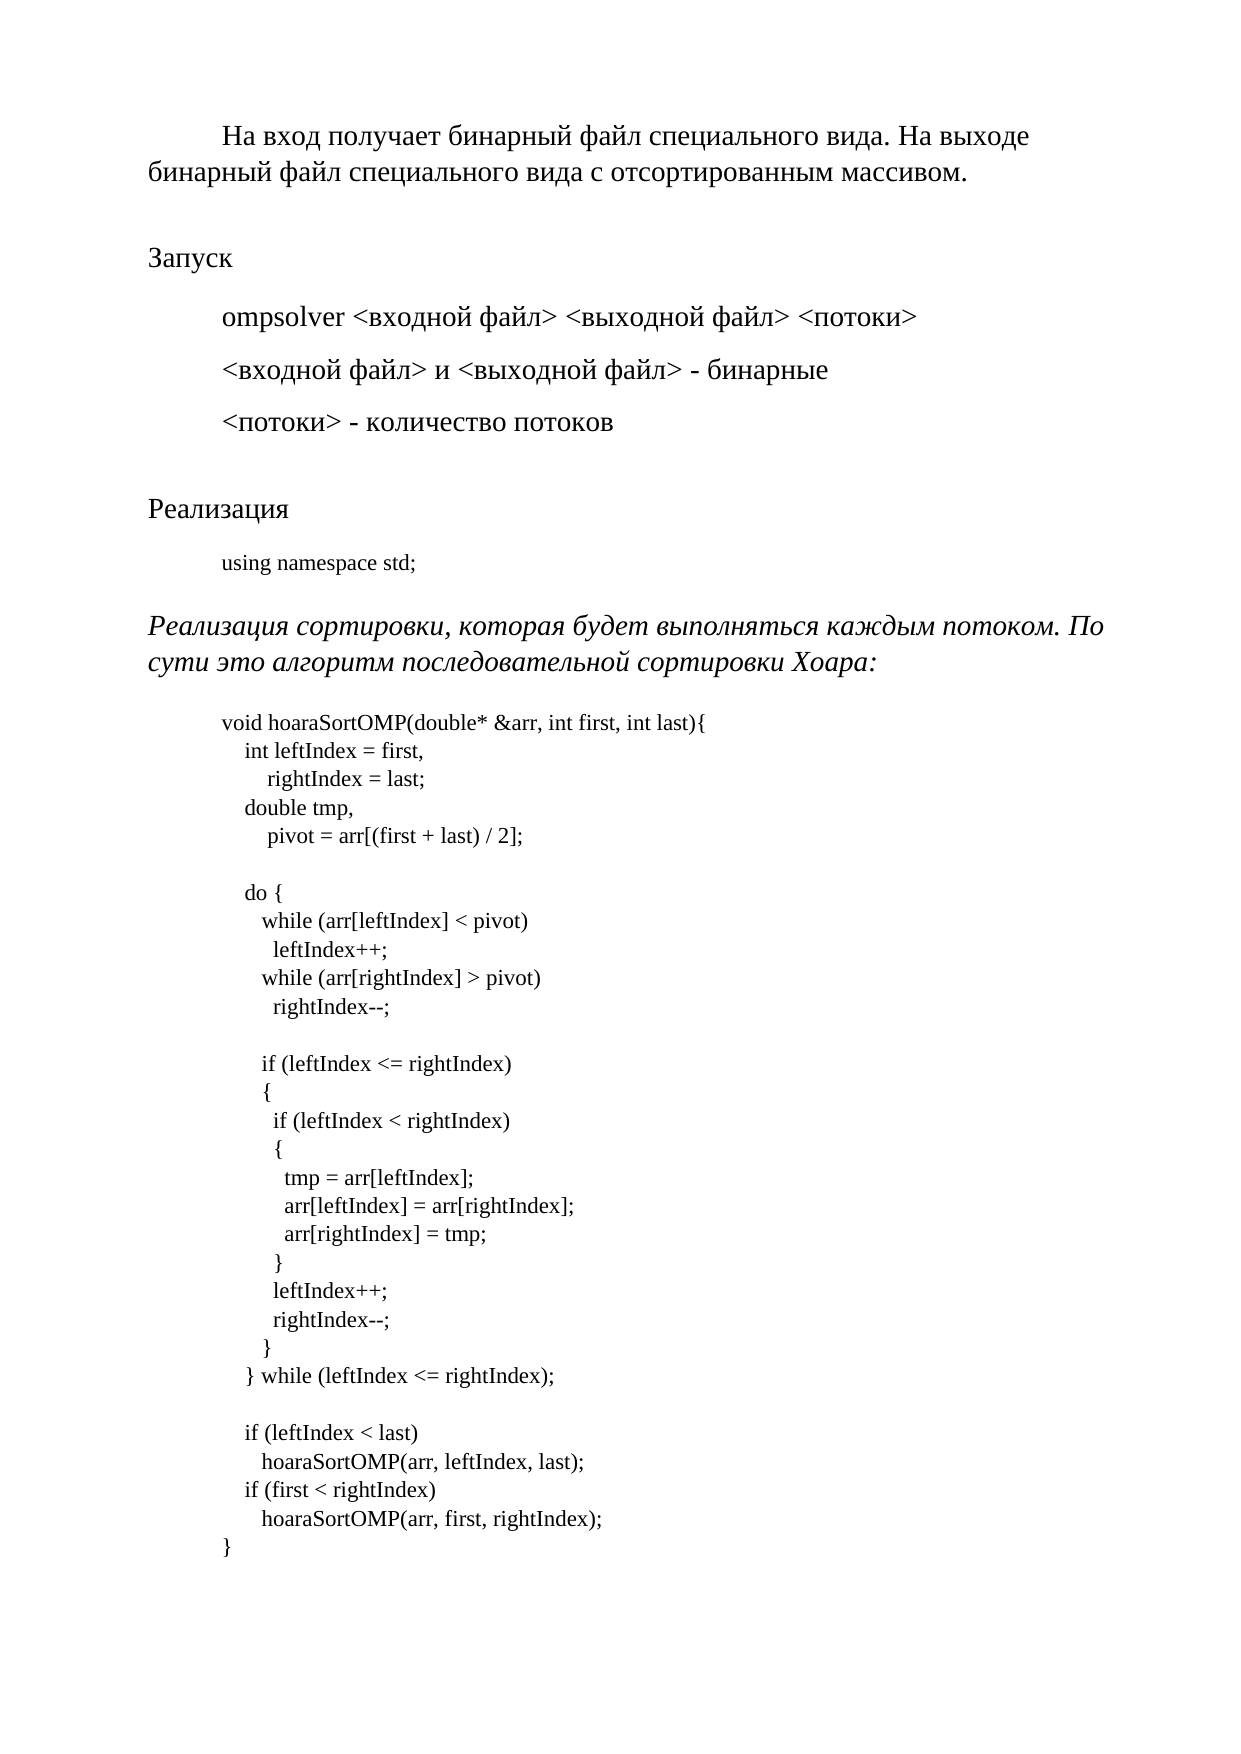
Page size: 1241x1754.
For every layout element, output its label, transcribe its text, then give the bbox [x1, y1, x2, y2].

text } [221, 1249, 1152, 1275]
text while (arr[leftIndex] < pivot) [221, 908, 1152, 934]
text arr[leftIndex] = arr[rightIndex]; [221, 1192, 1152, 1218]
text <потоки> - количество потоков [148, 404, 1152, 438]
text if (leftIndex < last) [221, 1419, 1152, 1446]
text Реализация сортировки, которая будет выполняться каждым потоком. По сути это алгоритм последовательной сортировки Хоара: [148, 608, 1152, 677]
text На вход получает бинарный файл специального вида. На выходе бинарный файл специального вида с отсортированным массивом. [148, 118, 1152, 188]
text using namespace std; [221, 549, 1152, 576]
text while (arr[rightIndex] > pivot) [221, 964, 1152, 991]
text leftIndex++; [221, 936, 1152, 962]
text if (leftIndex < rightIndex) [221, 1107, 1152, 1133]
text if (first < rightIndex) [221, 1476, 1152, 1503]
text rightIndex = last; [221, 765, 1152, 792]
text hoaraSortOMP(arr, leftIndex, last); [221, 1448, 1152, 1474]
text leftIndex++; [221, 1277, 1152, 1304]
subtitle Реализация [148, 491, 1152, 524]
text arr[rightIndex] = tmp; [221, 1220, 1152, 1247]
text hoaraSortOMP(arr, first, rightIndex); [221, 1505, 1152, 1531]
text if (leftIndex <= rightIndex) [221, 1050, 1152, 1076]
text } [221, 1533, 1152, 1559]
text { [221, 1135, 1152, 1161]
text { [221, 1078, 1152, 1104]
text tmp = arr[leftIndex]; [221, 1163, 1152, 1190]
text } [221, 1334, 1152, 1361]
subtitle Запуск [148, 240, 1152, 274]
text ompsolver <входной файл> <выходной файл> <потоки> [148, 299, 1152, 332]
text int leftIndex = first, [221, 737, 1152, 763]
text do { [221, 879, 1152, 906]
text rightIndex--; [221, 993, 1152, 1019]
text <входной файл> и <выходной файл> - бинарные [148, 352, 1152, 385]
text } while (leftIndex <= rightIndex); [221, 1363, 1152, 1389]
text rightIndex--; [221, 1306, 1152, 1332]
text pivot = arr[(first + last) / 2]; [221, 822, 1152, 849]
text void hoaraSortOMP(double* &arr, int first, int last){ [221, 708, 1152, 735]
text double tmp, [221, 794, 1152, 820]
